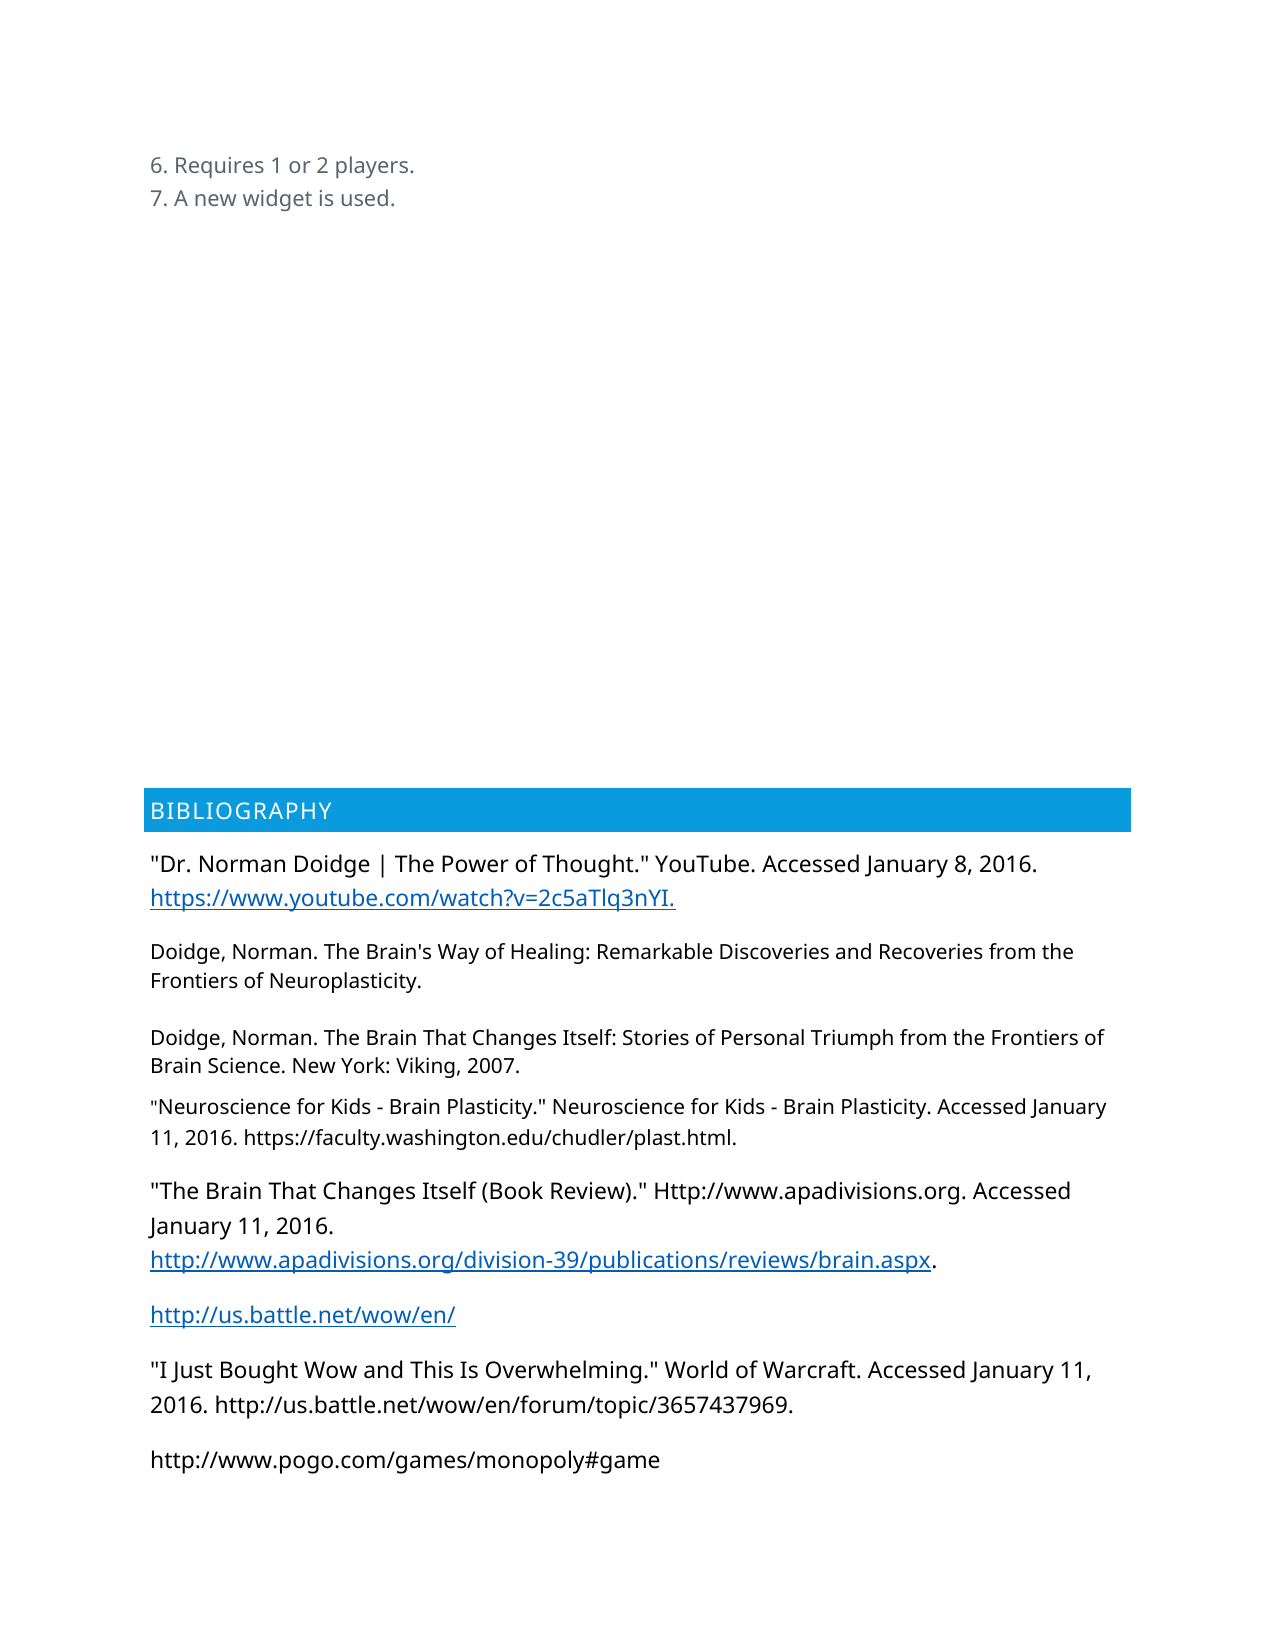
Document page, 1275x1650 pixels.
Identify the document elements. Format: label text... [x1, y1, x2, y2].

text "Dr. Norman Doidge | The Power of Thought." YouTube. Accessed January 8, 2016. https://www.youtube.com/watch?v=2c5aTlq3nYI. [150, 848, 1125, 913]
subtitle Bibliography [150, 795, 1125, 826]
text http://us.battle.net/wow/en/ [150, 1299, 1125, 1331]
text "The Brain That Changes Itself (Book Review)." Http://www.apadivisions.org. Accessed January 11, 2016. http://www.apadivisions.org/division-39/publications/reviews/brain.aspx. [150, 1175, 1125, 1275]
text "I Just Bought Wow and This Is Overwhelming." World of Warcraft. Accessed January 11, 2016. http://us.battle.net/wow/en/forum/topic/3657437969. [150, 1354, 1125, 1420]
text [150, 150, 1125, 212]
text http://www.pogo.com/games/monopoly#game [150, 1444, 1125, 1475]
text Doidge, Norman. The Brain That Changes Itself: Stories of Personal Triumph from the Frontiers of Brain Science. New York: Viking, 2007. [150, 1023, 1125, 1079]
text "Neuroscience for Kids - Brain Plasticity." Neuroscience for Kids - Brain Plasticity. Accessed January 11, 2016. https://faculty.washington.edu/chudler/plast.html. [150, 1092, 1125, 1152]
text Doidge, Norman. The Brain's Way of Healing: Remarkable Discoveries and Recoveries from the Frontiers of Neuroplasticity. [150, 937, 1125, 994]
